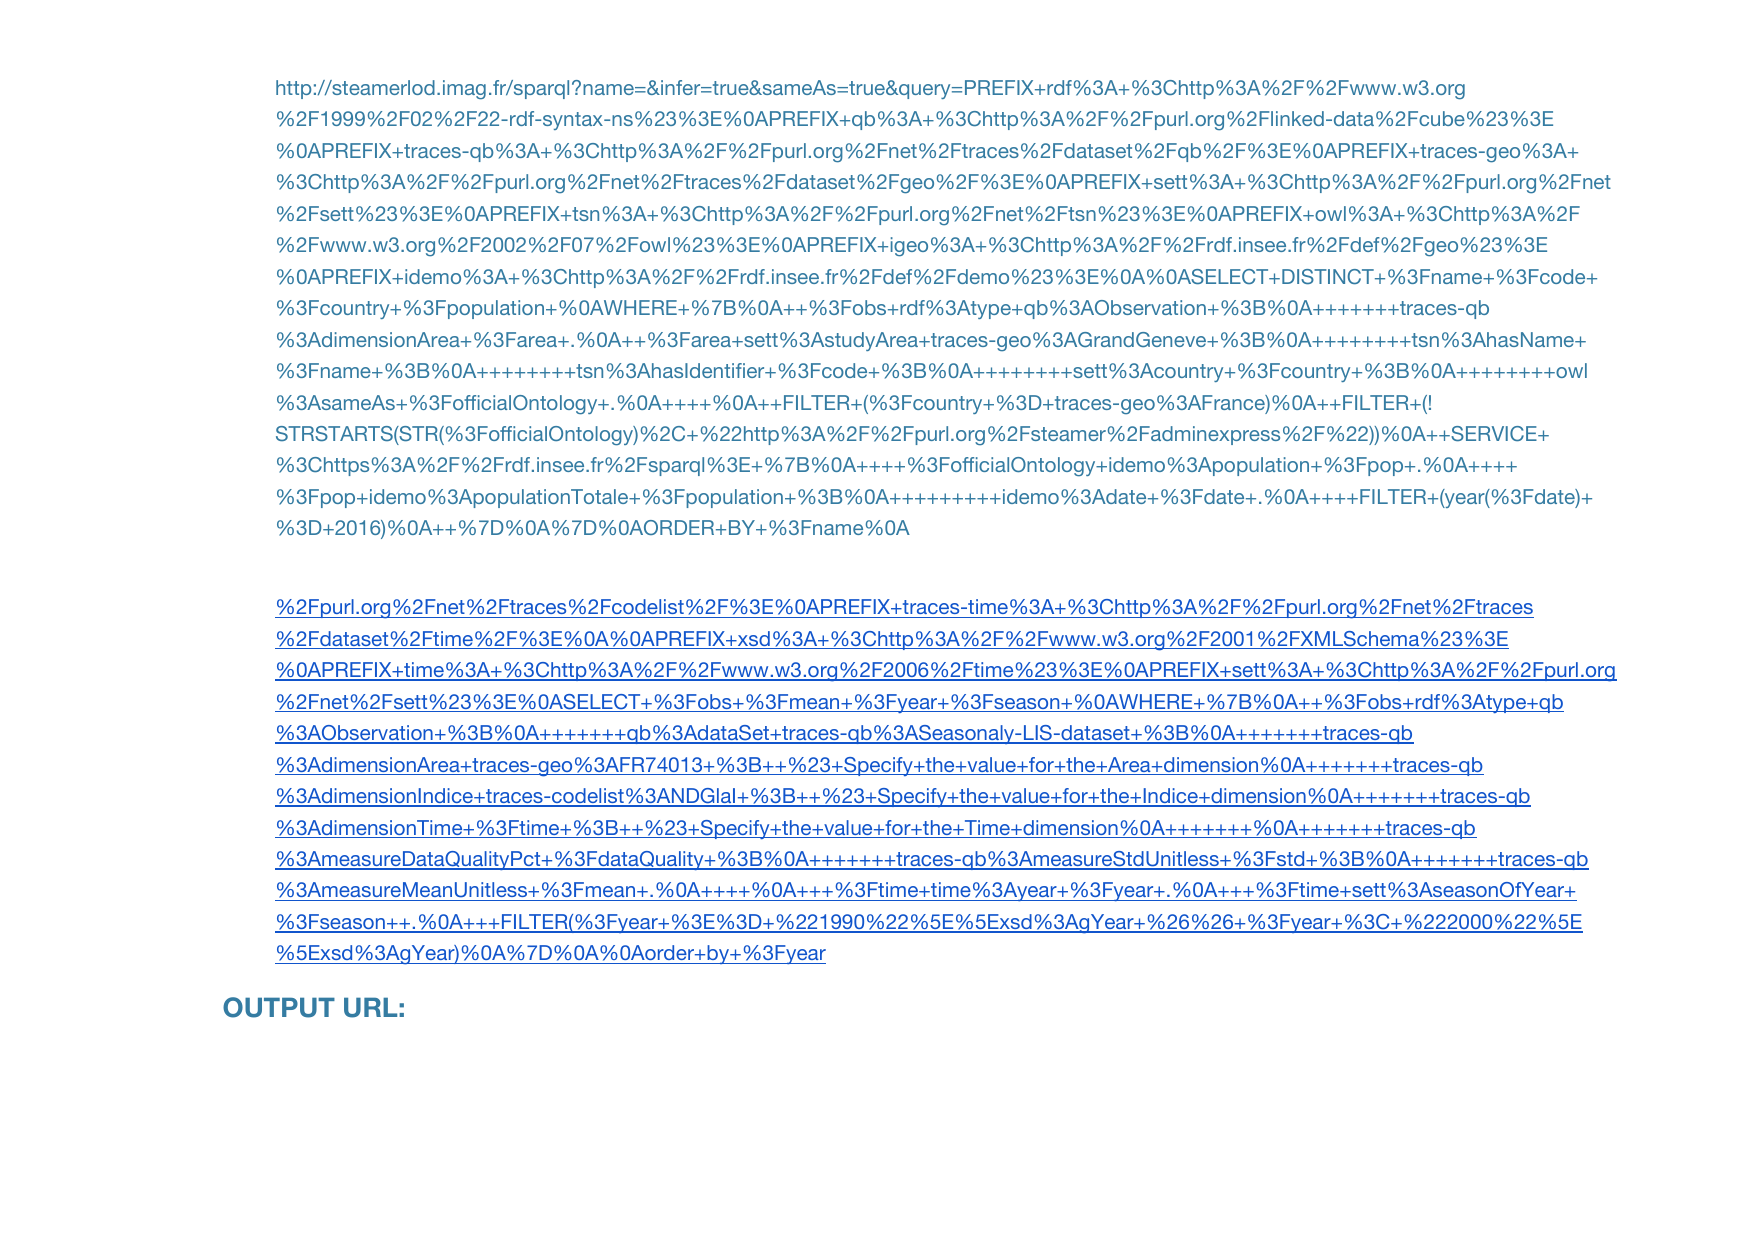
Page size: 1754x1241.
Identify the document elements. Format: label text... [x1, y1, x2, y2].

text OUTPUT URL: [222, 991, 1629, 1025]
text http://steamerlod.imag.fr/sparql?name=&infer=true&sameAs=true&query=PREFIX+rdf%3A+%3Chttp%3A%2F%2Fwww.w3.org%2F1999%2F02%2F22-rdf-syntax-ns%23%3E%0APREFIX+qb%3A+%3Chttp%3A%2F%2Fpurl.org%2Flinked-data%2Fcube%23%3E%0APREFIX+traces-qb%3A+%3Chttp%3A%2F%2Fpurl.org%2Fnet%2Ftraces%2Fdataset%2Fqb%2F%3E%0APREFIX+traces-geo%3A+%3Chttp%3A%2F%2Fpurl.org%2Fnet%2Ftraces%2Fdataset%2Fgeo%2F%3E%0APREFIX+traces-codelist%3A+%3Chttp%3A%2F%2Fpurl.org%2Fnet%2Ftraces%2Fcodelist%2F%3E%0APREFIX+traces-time%3A+%3Chttp%3A%2F%2Fpurl.org%2Fnet%2Ftraces%2Fdataset%2Ftime%2F%3E%0A%0APREFIX+xsd%3A+%3Chttp%3A%2F%2Fwww.w3.org%2F2001%2FXMLSchema%23%3E%0APREFIX+time%3A+%3Chttp%3A%2F%2Fwww.w3.org%2F2006%2Ftime%23%3E%0APREFIX+sett%3A+%3Chttp%3A%2F%2Fpurl.org%2Fnet%2Fsett%23%3E%0ASELECT+%3Fobs+%3Fmean+%3Fyear+%3Fseason+%0AWHERE+%7B%0A++%3Fobs+rdf%3Atype+qb%3AObservation+%3B%0A+++++++qb%3AdataSet+traces-qb%3ASeasonaly-LIS-dataset+%3B%0A+++++++traces-qb%3AdimensionArea+traces-geo%3AFR74013+%3B++%23+Specify+the+value+for+the+Area+dimension%0A+++++++traces-qb%3AdimensionIndice+traces-codelist%3ANDGlaI+%3B++%23+Specify+the+value+for+the+Indice+dimension%0A+++++++traces-qb%3AdimensionTime+%3Ftime+%3B++%23+Specify+the+value+for+the+Time+dimension%0A+++++++%0A+++++++traces-qb%3AmeasureDataQualityPct+%3FdataQuality+%3B%0A+++++++traces-qb%3AmeasureStdUnitless+%3Fstd+%3B%0A+++++++traces-qb%3AmeasureMeanUnitless+%3Fmean+.%0A++++%0A+++%3Ftime+time%3Ayear+%3Fyear+.%0A+++%3Ftime+sett%3AseasonOfYear+%3Fseason++.%0A+++FILTER(%3Fyear+%3E%3D+%221990%22%5E%5Exsd%3AgYear+%26%26+%3Fyear+%3C+%222000%22%5E%5Exsd%3AgYear)%0A%7D%0A%0Aorder+by+%3Fyear [275, 594, 1629, 967]
